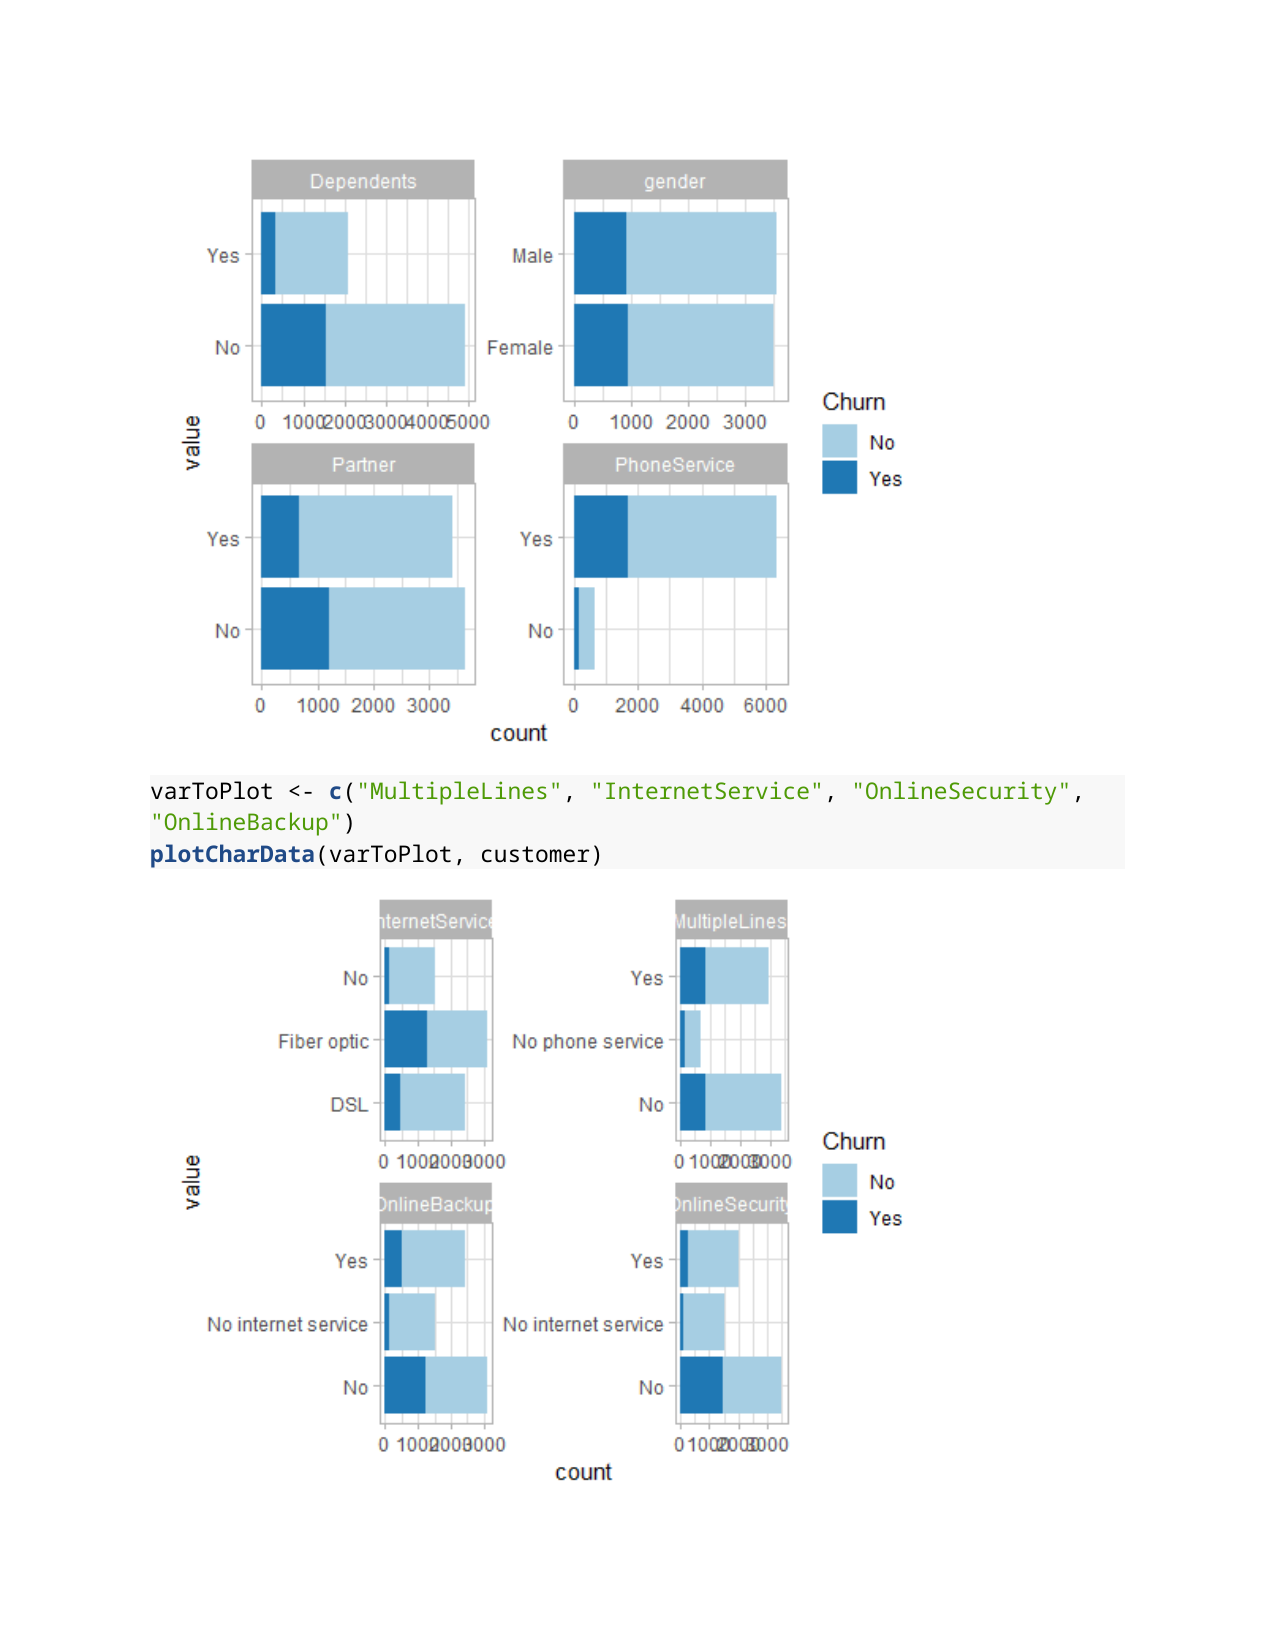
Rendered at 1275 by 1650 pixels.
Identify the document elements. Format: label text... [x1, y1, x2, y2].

picture [168, 150, 927, 757]
text varToPlot <- c("MultipleLines", "InternetService", "OnlineSecurity", "OnlineBackup") plotCharData(varToPlot, customer) [356, 775, 1125, 869]
picture [168, 889, 927, 1496]
